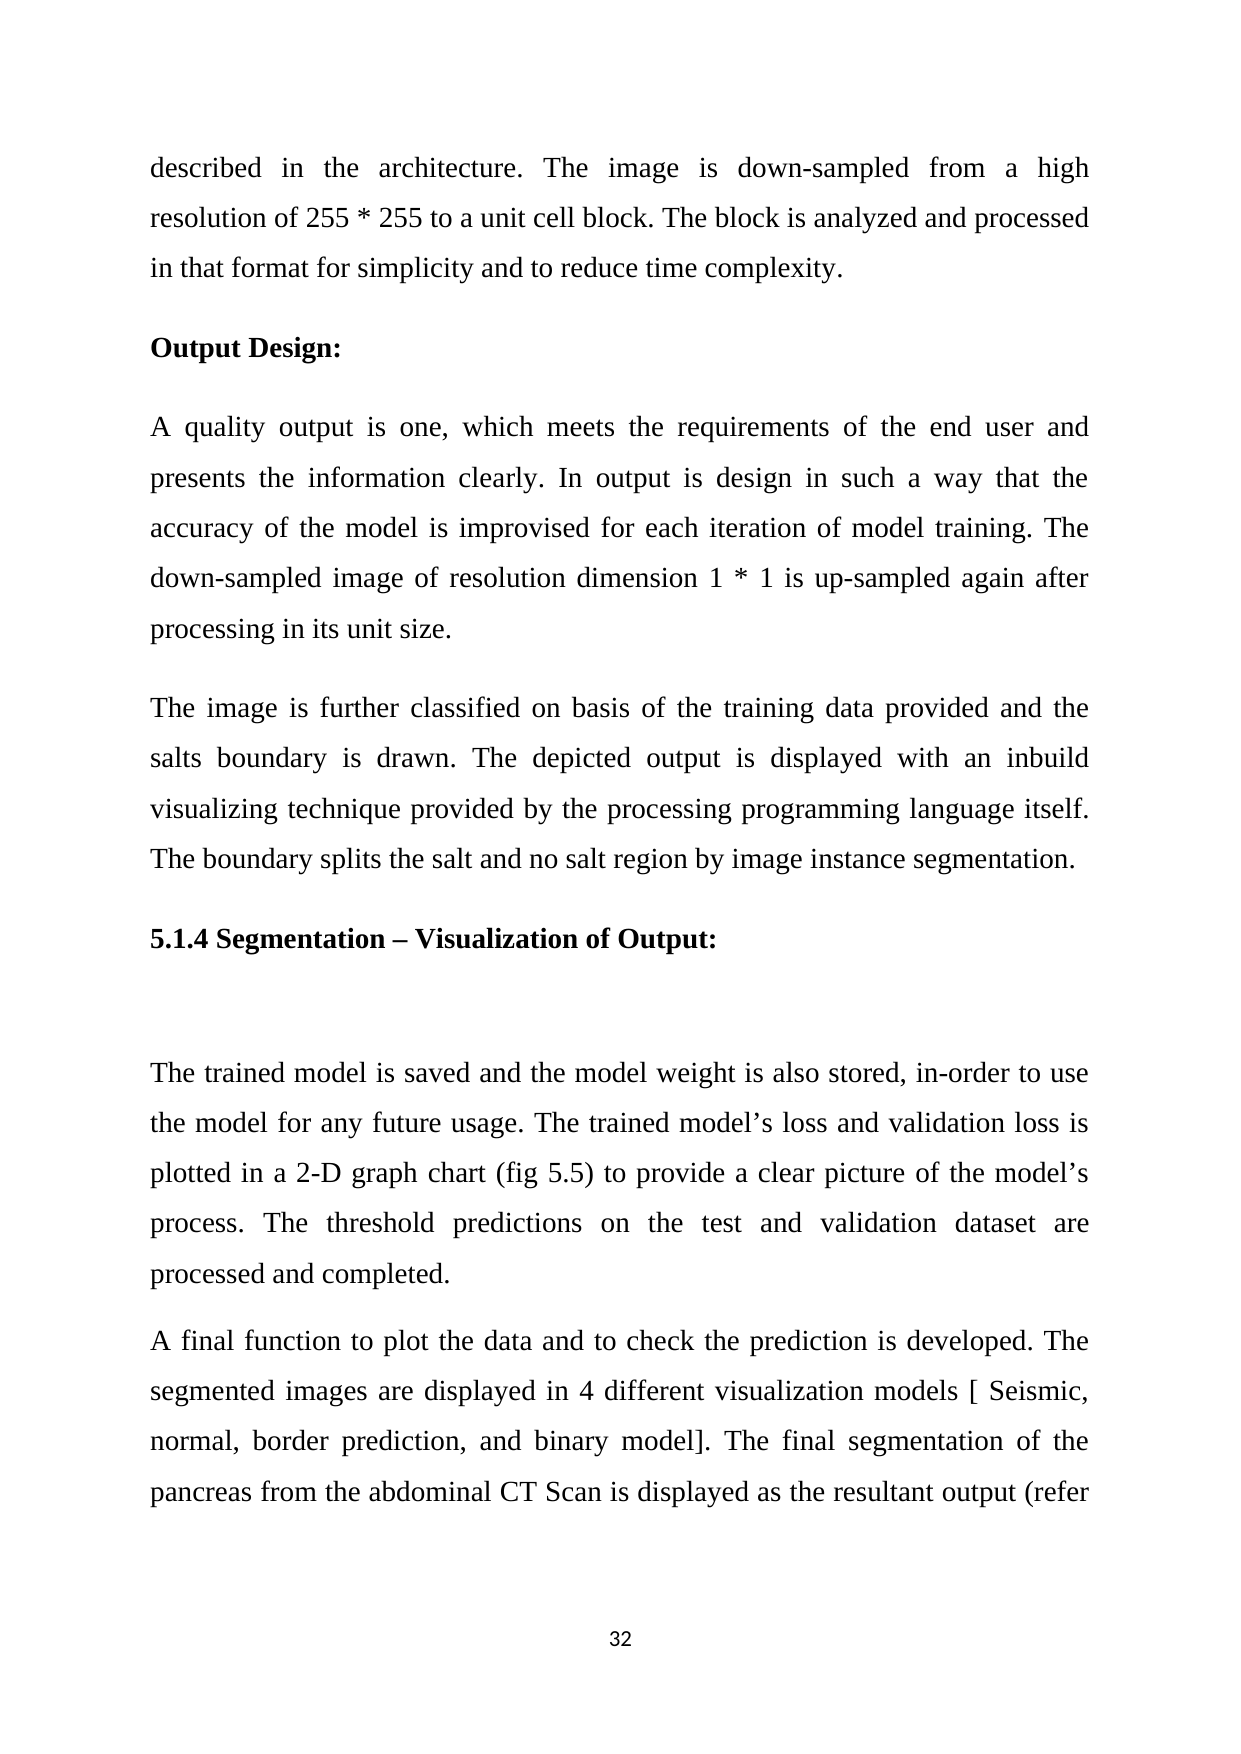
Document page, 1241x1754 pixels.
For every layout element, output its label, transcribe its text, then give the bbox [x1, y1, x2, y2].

text The image is further classified on basis of the training data provided and the salts boundary is drawn. The depicted output is displayed with an inbuild visualizing technique provided by the processing programming language itself. The boundary splits the salt and no salt region by image instance segmentation. [150, 690, 1090, 875]
text Output Design: [150, 330, 1090, 364]
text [150, 1323, 1090, 1507]
text The trained model is saved and the model weight is also stored, in-order to use the model for any future usage. The trained model’s loss and validation loss is plotted in a 2-D graph chart (fig 5.5) to provide a clear picture of the model’s process. The threshold predictions on the test and validation dataset are processed and completed. [150, 1055, 1090, 1289]
text A quality output is one, which meets the requirements of the end user and presents the information clearly. In output is design in such a way that the accuracy of the model is improvised for each iteration of model training. The down-sampled image of resolution dimension 1 * 1 is up-sampled again after processing in its unit size. [150, 409, 1090, 644]
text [150, 150, 1090, 284]
text 5.1.4 Segmentation – Visualization of Output: [150, 921, 1090, 954]
